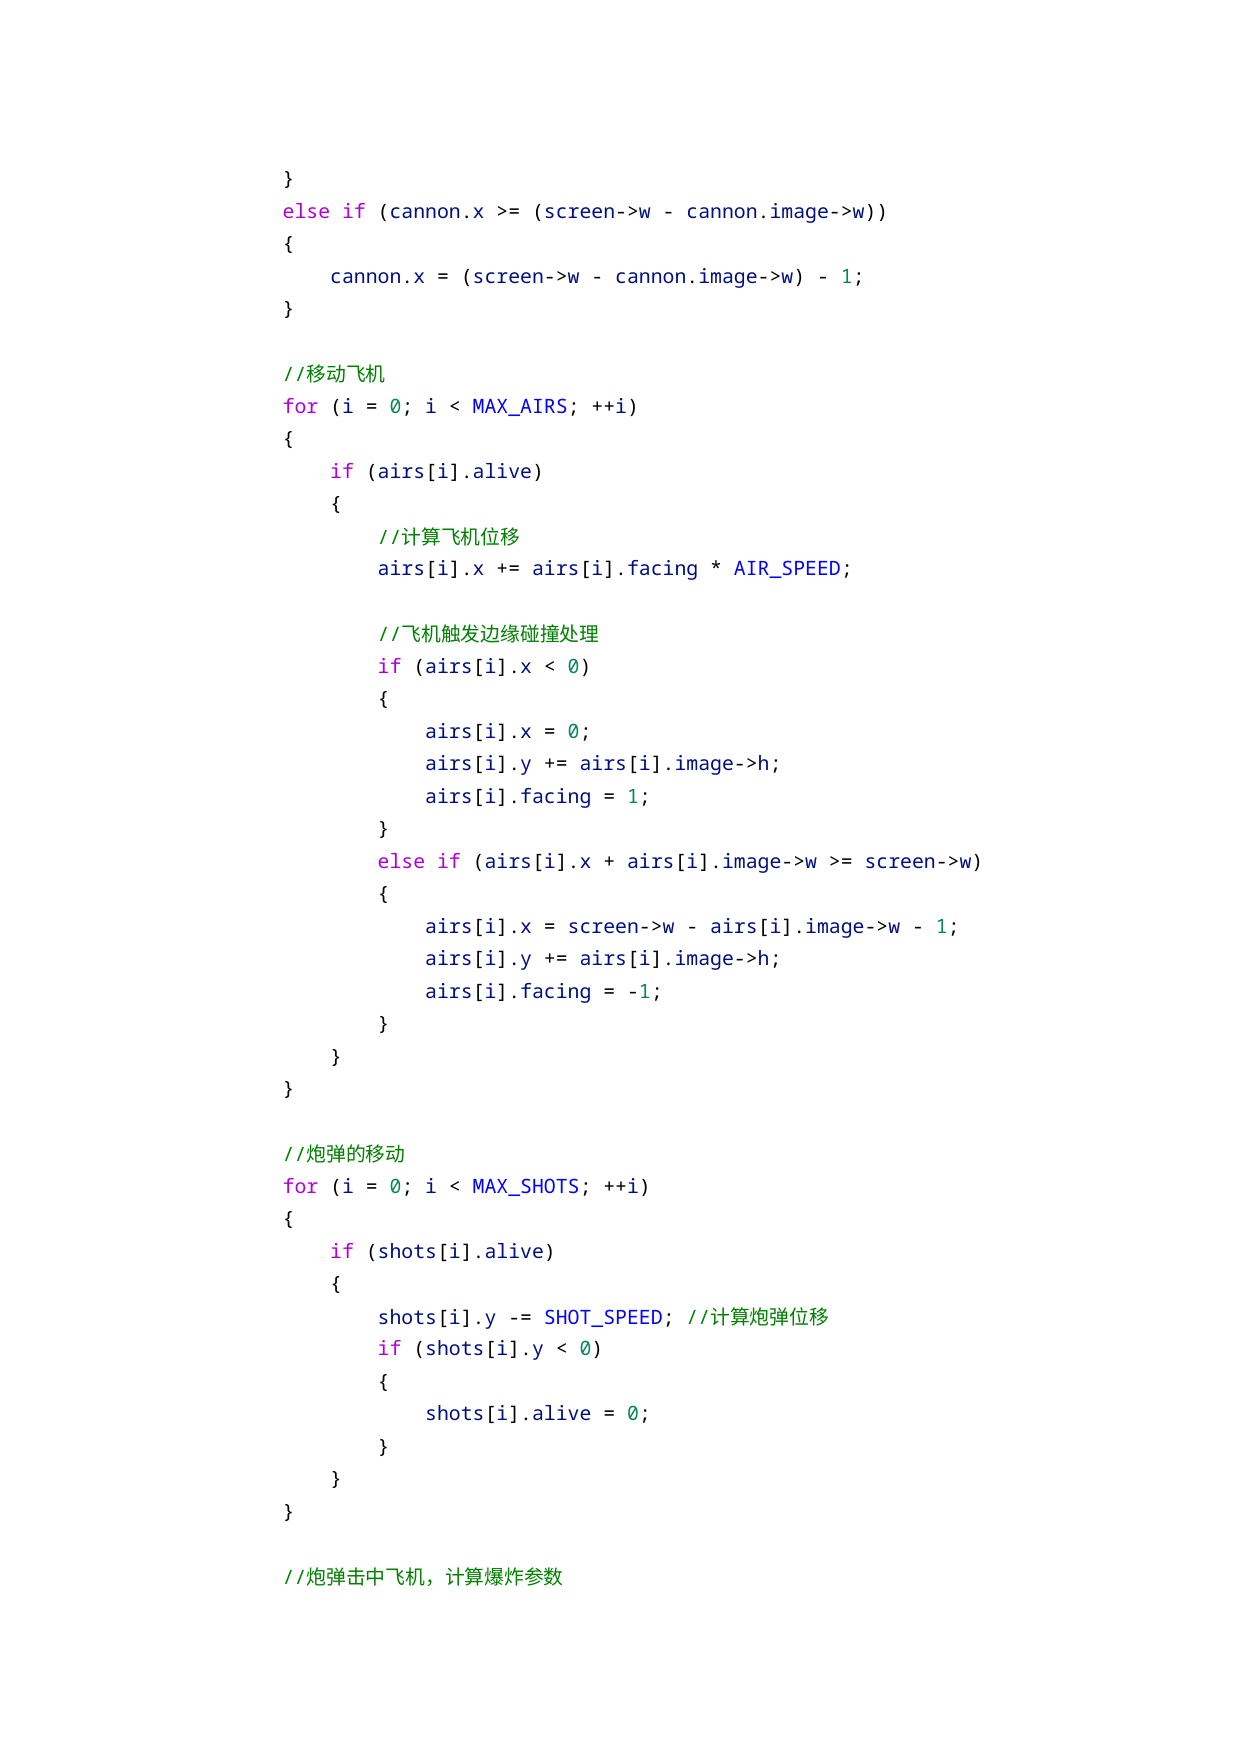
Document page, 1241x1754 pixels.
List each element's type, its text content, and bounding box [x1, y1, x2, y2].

text //飞机触发边缘碰撞处理 [187, 617, 1053, 649]
text airs[i].y += airs[i].image->h; [187, 747, 1053, 779]
text if (shots[i].alive) [187, 1234, 1053, 1267]
text { [187, 877, 1053, 909]
text { [187, 487, 1053, 519]
text for (i = 0; i < MAX_AIRS; ++i) [187, 389, 1053, 422]
text airs[i].x = 0; [187, 714, 1053, 747]
text } [187, 1007, 1053, 1039]
text airs[i].facing = -1; [187, 974, 1053, 1007]
text shots[i].alive = 0; [187, 1397, 1053, 1429]
text //炮弹击中飞机，计算爆炸参数 [187, 1559, 1053, 1592]
text { [187, 1202, 1053, 1234]
text { [187, 227, 1053, 259]
text for (i = 0; i < MAX_SHOTS; ++i) [187, 1169, 1053, 1202]
text { [187, 1267, 1053, 1299]
text } [187, 292, 1053, 324]
text } [187, 1039, 1053, 1072]
text else if (cannon.x >= (screen->w - cannon.image->w)) [187, 194, 1053, 227]
text if (airs[i].x < 0) [187, 649, 1053, 682]
text else if (airs[i].x + airs[i].image->w >= screen->w) [187, 844, 1053, 877]
text { [187, 422, 1053, 454]
text if (shots[i].y < 0) [187, 1332, 1053, 1364]
text shots[i].y -= SHOT_SPEED; //计算炮弹位移 [187, 1299, 1053, 1332]
text cannon.x = (screen->w - cannon.image->w) - 1; [187, 259, 1053, 292]
text } [187, 812, 1053, 844]
text airs[i].y += airs[i].image->h; [187, 942, 1053, 974]
text airs[i].x = screen->w - airs[i].image->w - 1; [187, 909, 1053, 942]
text airs[i].facing = 1; [187, 779, 1053, 812]
text } [187, 162, 1053, 194]
text } [187, 1462, 1053, 1494]
text //移动飞机 [187, 357, 1053, 389]
text airs[i].x += airs[i].facing * AIR_SPEED; [187, 552, 1053, 584]
text } [187, 1494, 1053, 1527]
text { [187, 1364, 1053, 1397]
text { [187, 682, 1053, 714]
text } [187, 1072, 1053, 1104]
text //计算飞机位移 [187, 519, 1053, 552]
text if (airs[i].alive) [187, 454, 1053, 487]
text //炮弹的移动 [187, 1137, 1053, 1169]
text } [187, 1429, 1053, 1462]
